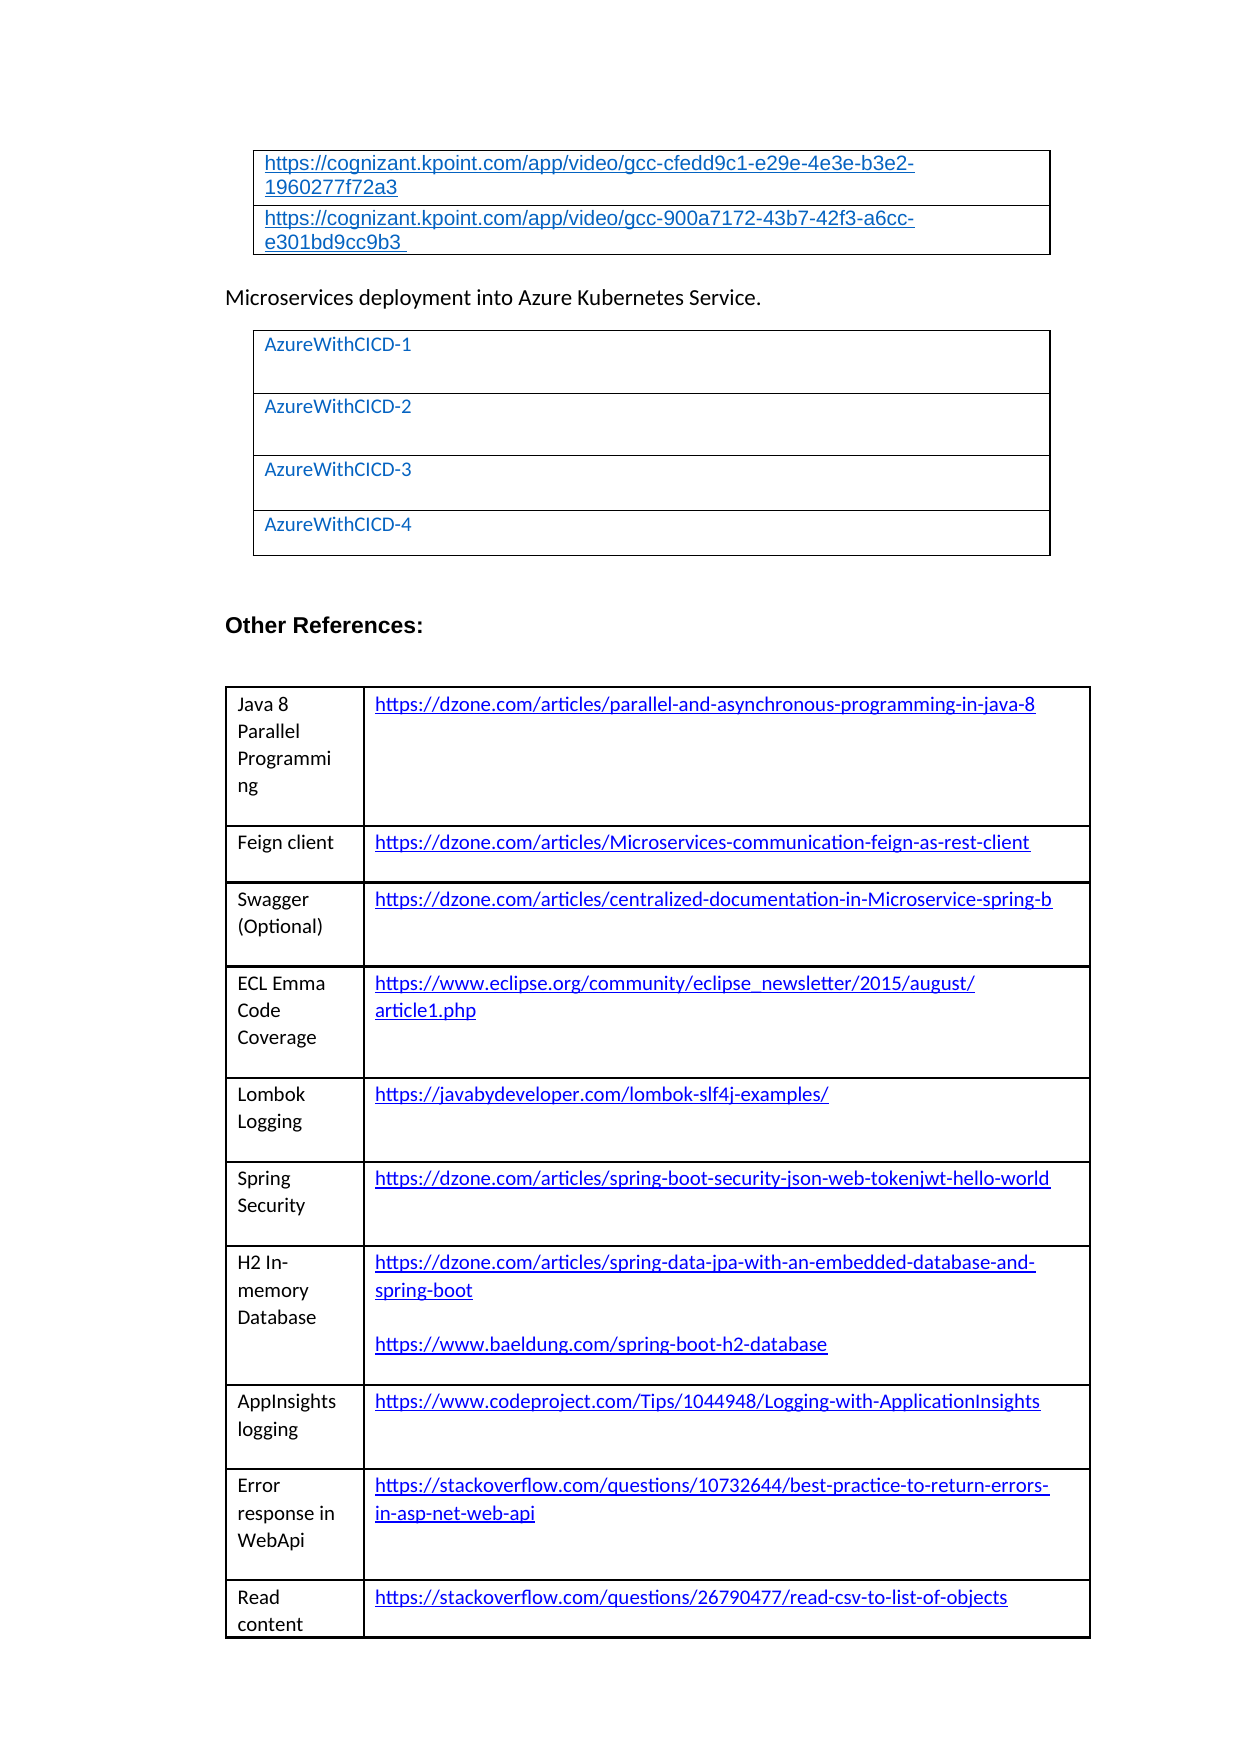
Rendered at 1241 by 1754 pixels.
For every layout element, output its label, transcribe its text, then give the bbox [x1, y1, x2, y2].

table_cell Swagger (Optional) [227, 884, 363, 965]
table_cell https://stackoverflow.com/questions/10732644/best-practice-to-return-errors-in-asp-net-web-api [365, 1470, 1089, 1579]
table_cell Lombok Logging [227, 1079, 363, 1161]
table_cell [227, 1581, 363, 1636]
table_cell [365, 1581, 1089, 1636]
table_cell AzureWithCICD-4 [254, 511, 1049, 554]
table_cell https://javabydeveloper.com/lombok-slf4j-examples/ [365, 1079, 1089, 1161]
table_cell AzureWithCICD-3 [254, 456, 1049, 510]
table_cell https://cognizant.kpoint.com/app/video/gcc-cfedd9c1-e29e-4e3e-b3e2-1960277f72a3 [254, 151, 1049, 205]
table_cell https://dzone.com/articles/spring-boot-security-json-web-tokenjwt-hello-world [365, 1163, 1089, 1245]
table_cell https://www.codeproject.com/Tips/1044948/Logging-with-ApplicationInsights [365, 1386, 1089, 1468]
table_cell https://cognizant.kpoint.com/app/video/gcc-900a7172-43b7-42f3-a6cc-e301bd9cc9b3 [254, 206, 1049, 254]
list Other References: [225, 612, 1022, 639]
table_cell Feign client [227, 827, 363, 881]
table_cell AppInsights logging [227, 1386, 363, 1468]
table_cell Spring Security [227, 1163, 363, 1245]
table_cell https://dzone.com/articles/spring-data-jpa-with-an-embedded-database-and-spring-boot https://www.baeldung.com/spring-boot-h2-database [365, 1247, 1089, 1384]
table_cell AzureWithCICD-2 [254, 394, 1049, 455]
table_header AzureWithCICD-1 [254, 331, 1049, 392]
table_cell H2 In-memory Database [227, 1247, 363, 1384]
table_cell https://www.eclipse.org/community/eclipse_newsletter/2015/august/article1.php [365, 968, 1089, 1077]
table_header Java 8 Parallel Programming [227, 688, 363, 824]
table_header https://dzone.com/articles/parallel-and-asynchronous-programming-in-java-8 [365, 688, 1089, 824]
table_cell https://dzone.com/articles/Microservices-communication-feign-as-rest-client [365, 827, 1089, 881]
table_cell Error response in WebApi [227, 1470, 363, 1579]
table_cell https://dzone.com/articles/centralized-documentation-in-Microservice-spring-b [365, 884, 1089, 965]
list Microservices deployment into Azure Kubernetes Service. [225, 283, 1022, 311]
table_cell ECL Emma Code Coverage [227, 968, 363, 1077]
